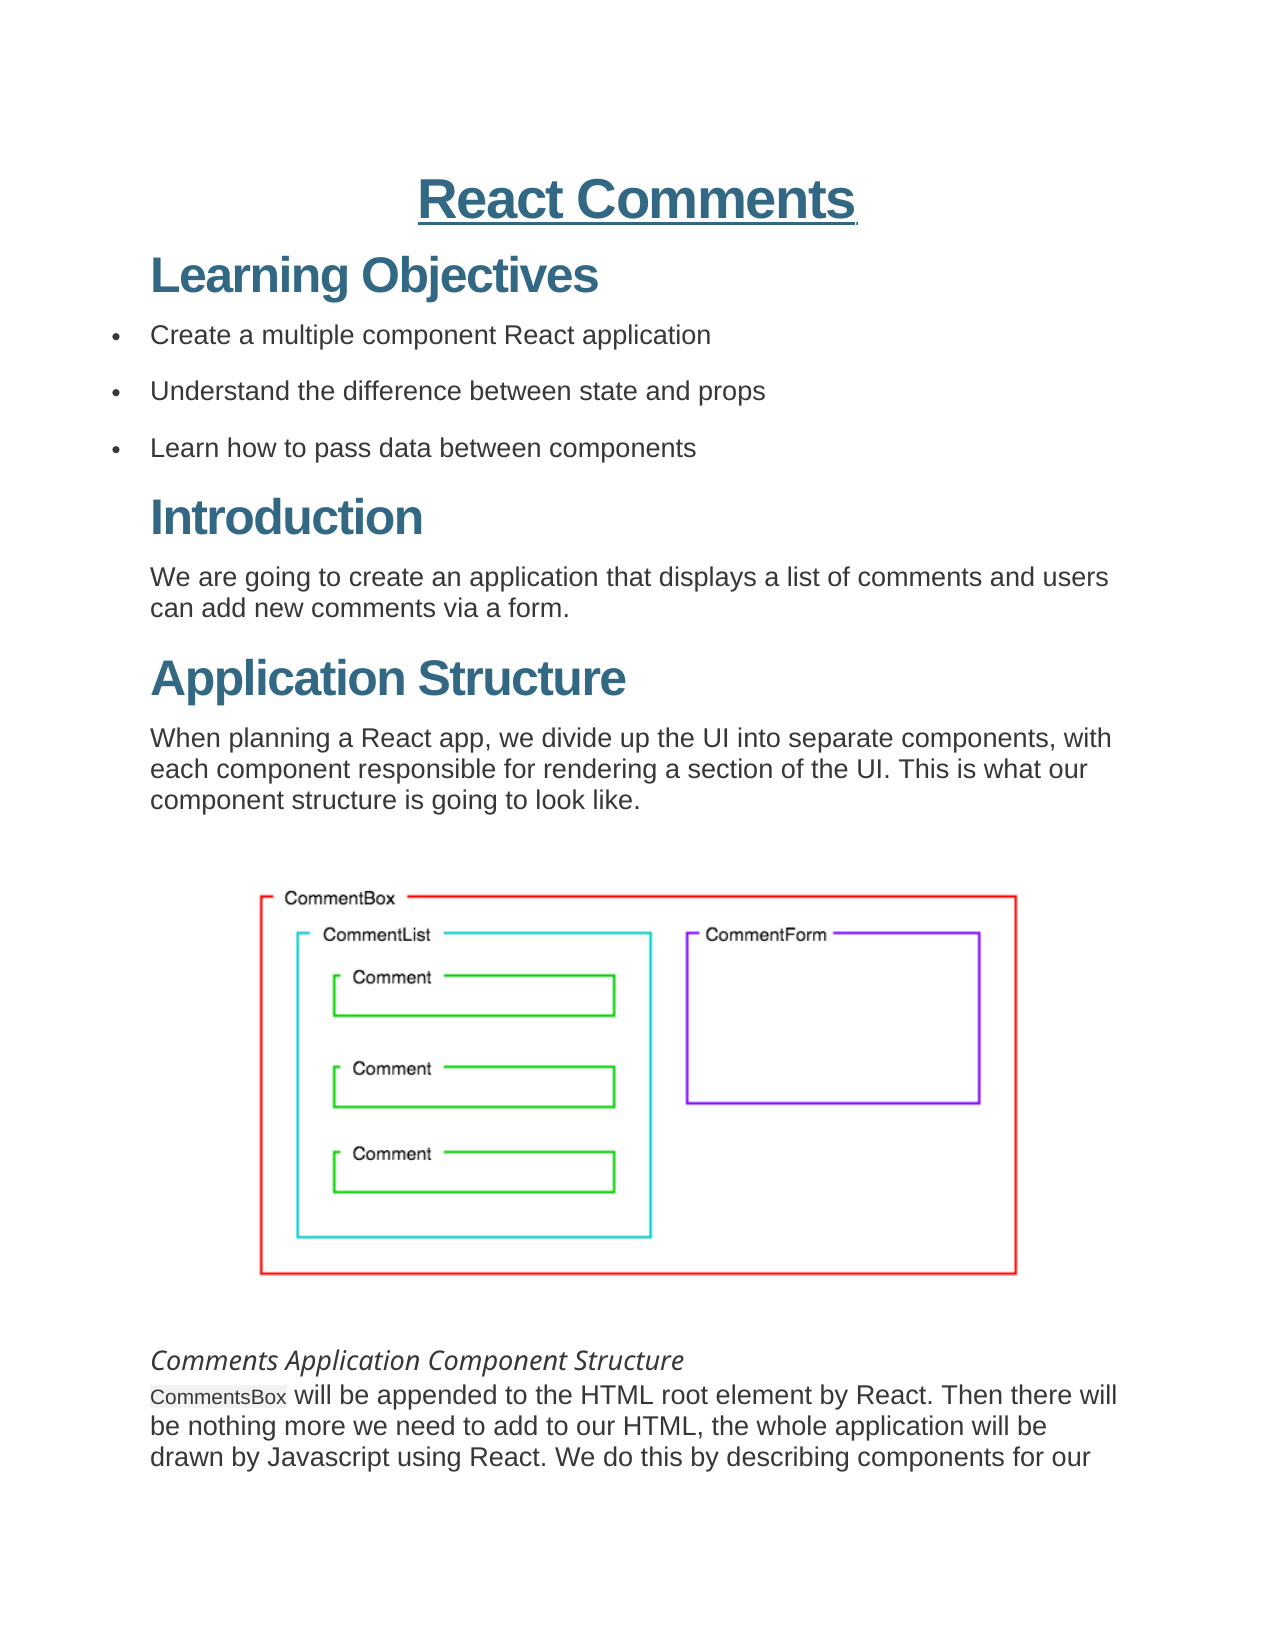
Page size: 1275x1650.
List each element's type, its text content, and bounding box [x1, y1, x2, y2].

list Understand the difference between state and props [112, 375, 1125, 407]
subtitle Learning Objectives [150, 246, 1125, 303]
text We are going to create an application that displays a list of comments and users can add new comments via a form. [150, 561, 1125, 623]
subtitle Introduction [150, 488, 1125, 545]
text Comments Application Component Structure [150, 1342, 1125, 1379]
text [150, 1379, 1125, 1472]
subtitle Application Structure [150, 648, 1125, 706]
picture [150, 840, 1125, 1317]
text When planning a React app, we divide up the UI into separate components, with each component responsible for rendering a section of the UI. This is what our component structure is going to look like. [150, 722, 1125, 815]
list Create a multiple component React application [112, 319, 1125, 350]
subtitle React Comments [150, 166, 1125, 230]
list Learn how to pass data between components [112, 432, 1125, 463]
